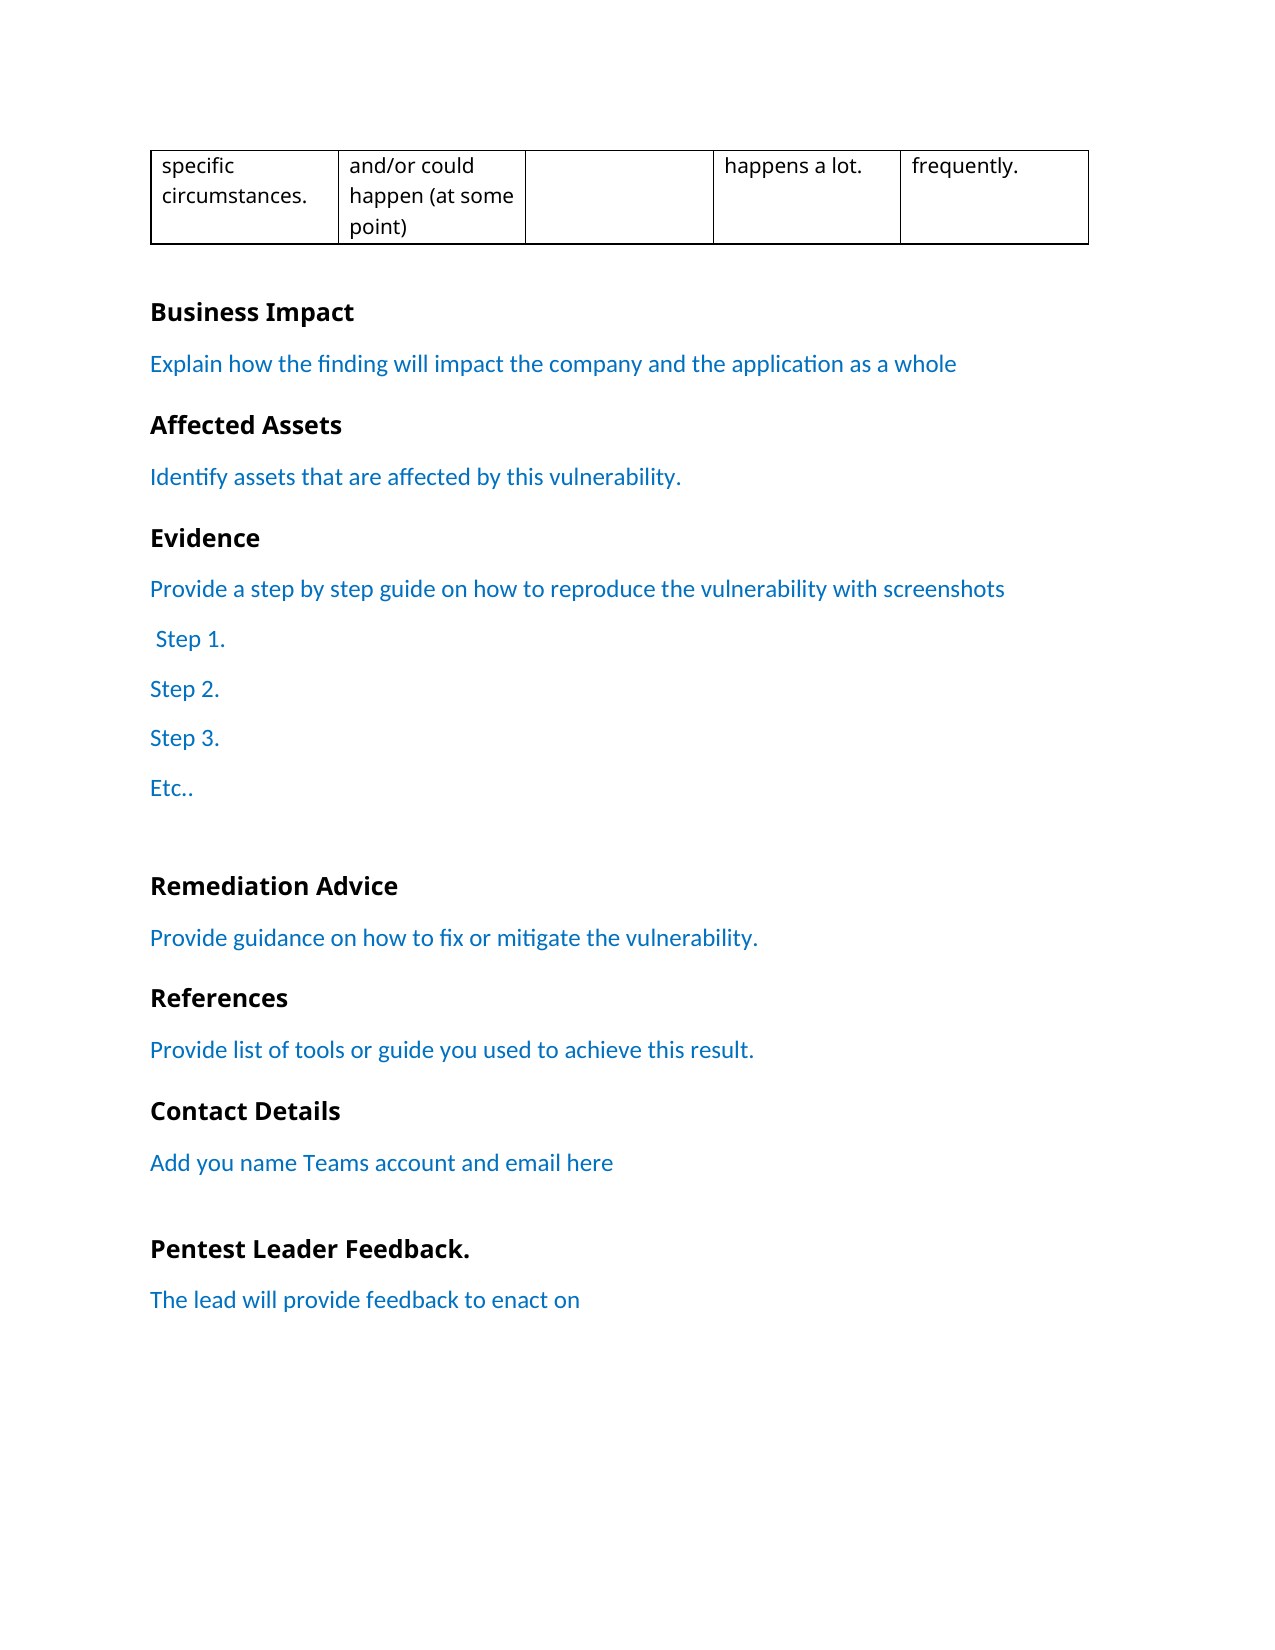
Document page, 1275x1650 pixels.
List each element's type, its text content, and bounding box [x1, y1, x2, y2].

text Identify assets that are affected by this vulnerability. [150, 461, 1125, 491]
text Evidence [150, 520, 1125, 554]
text Provide list of tools or guide you used to achieve this result. [150, 1034, 1125, 1065]
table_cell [339, 151, 525, 243]
text Add you name Teams account and email here [150, 1147, 1125, 1178]
text Provide guidance on how to fix or mitigate the vulnerability. [150, 922, 1125, 952]
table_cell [714, 151, 900, 243]
text Provide a step by step guide on how to reproduce the vulnerability with screenshots [150, 574, 1125, 604]
text Step 1. [150, 623, 1125, 654]
text Step 2. [150, 673, 1125, 703]
text Etc.. [150, 772, 1125, 802]
text Remediation Advice [150, 868, 1125, 902]
text Contact Details [150, 1094, 1125, 1128]
text The lead will provide feedback to enact on [150, 1285, 1125, 1315]
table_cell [152, 151, 338, 243]
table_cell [901, 151, 1088, 243]
text Explain how the finding will impact the company and the application as a whole [150, 348, 1125, 379]
text Affected Assets [150, 407, 1125, 442]
text References [150, 981, 1125, 1015]
text Step 3. [150, 722, 1125, 753]
text Pentest Leader Feedback. [150, 1231, 1125, 1265]
text Business Impact [150, 295, 1125, 329]
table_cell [526, 151, 713, 243]
